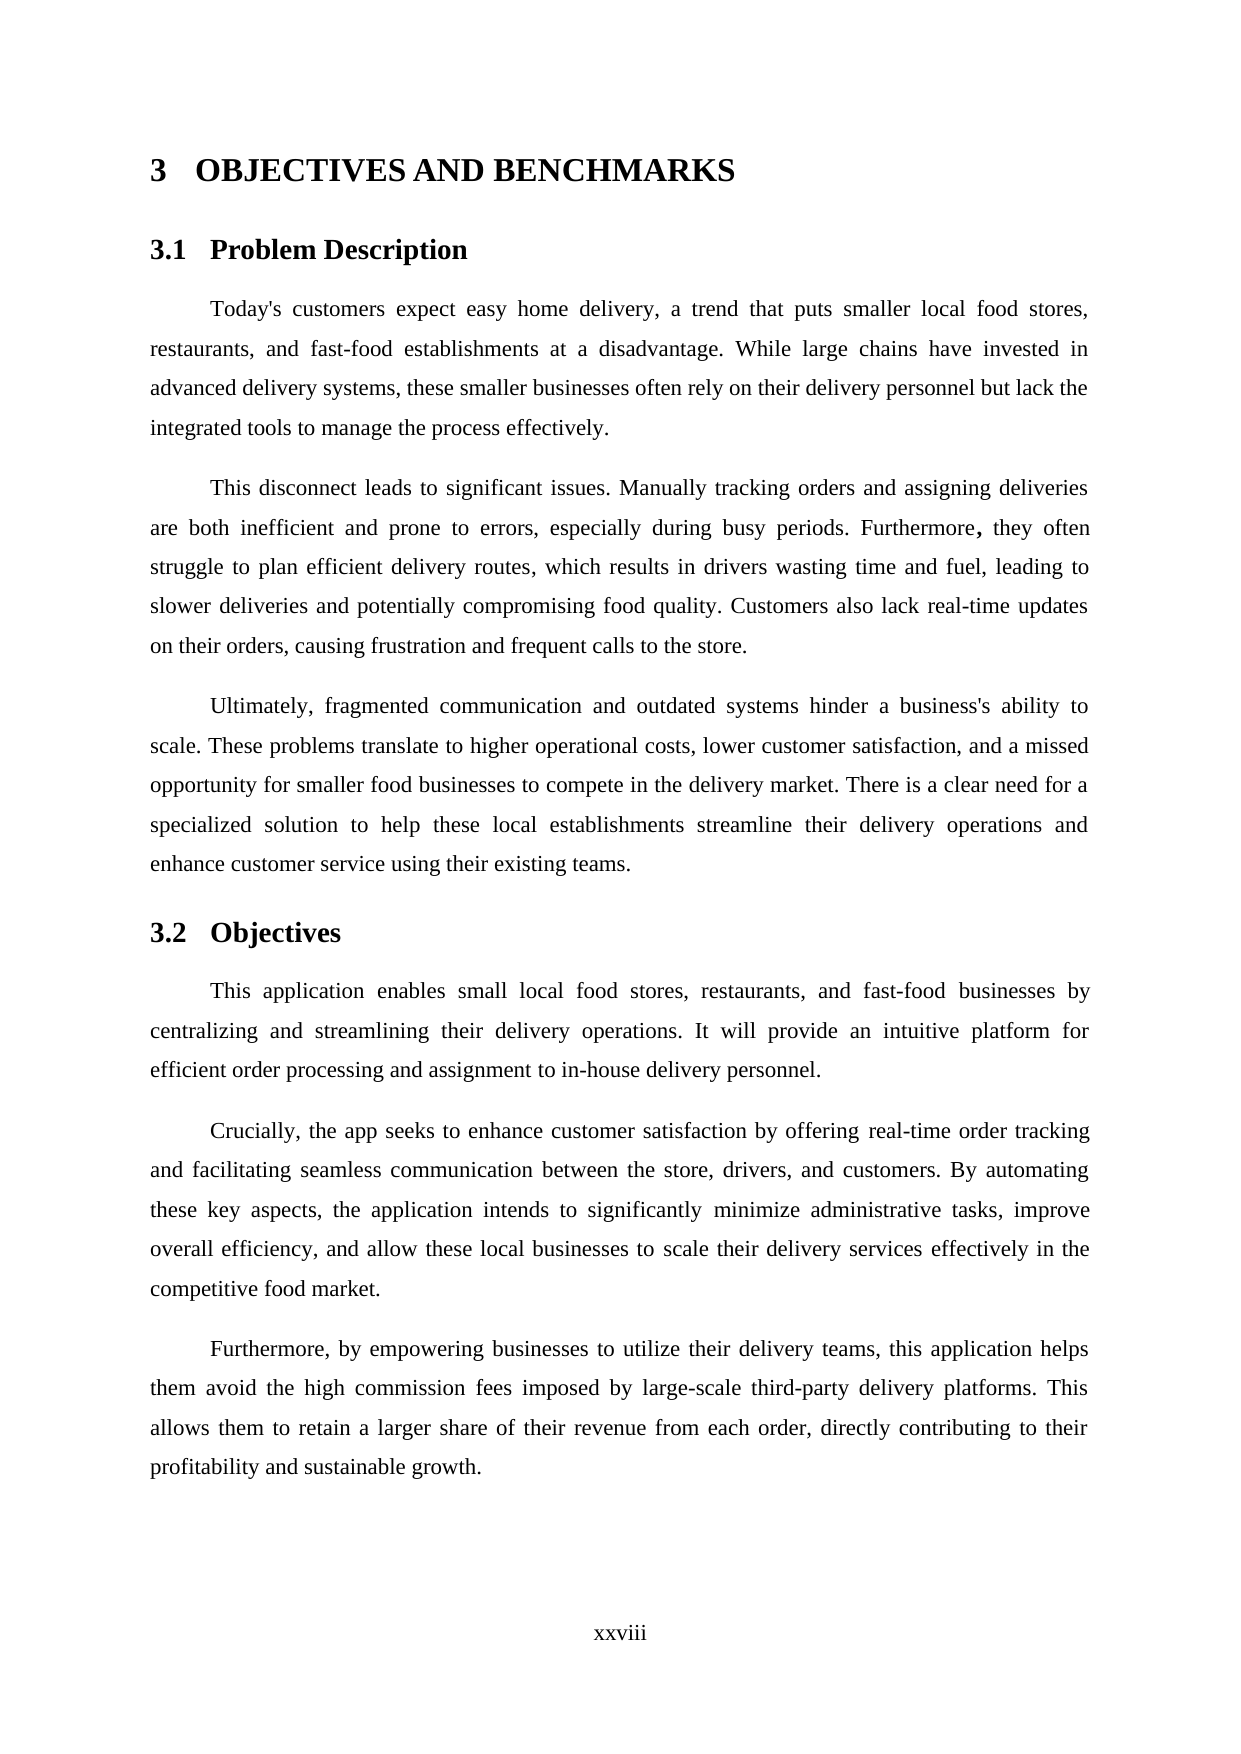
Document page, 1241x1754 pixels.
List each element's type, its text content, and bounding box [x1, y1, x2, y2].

text Today's customers expect easy home delivery, a trend that puts smaller local food stores, restaurants, and fast-food establishments at a disadvantage. While large chains have invested in advanced delivery systems, these smaller businesses often rely on their delivery personnel but lack the integrated tools to manage the process effectively. [150, 295, 1090, 440]
text Crucially, the app seeks to enhance customer satisfaction by offering real-time order tracking and facilitating seamless communication between the store, drivers, and customers. By automating these key aspects, the application intends to significantly minimize administrative tasks, improve overall efficiency, and allow these local businesses to scale their delivery services effectively in the competitive food market. [150, 1117, 1090, 1301]
subtitle Objectives and benchmarks [150, 150, 1090, 188]
subtitle Problem Description [150, 232, 1090, 266]
text This disconnect leads to significant issues. Manually tracking orders and assigning deliveries are both inefficient and prone to errors, especially during busy periods. Furthermore, they often struggle to plan efficient delivery routes, which results in drivers wasting time and fuel, leading to slower deliveries and potentially compromising food quality. Customers also lack real-time updates on their orders, causing frustration and frequent calls to the store. [150, 474, 1090, 658]
text Ultimately, fragmented communication and outdated systems hinder a business's ability to scale. These problems translate to higher operational costs, lower customer satisfaction, and a missed opportunity for smaller food businesses to compete in the delivery market. There is a clear need for a specialized solution to help these local establishments streamline their delivery operations and enhance customer service using their existing teams. [150, 692, 1090, 877]
subtitle Objectives [150, 915, 1090, 948]
text Furthermore, by empowering businesses to utilize their delivery teams, this application helps them avoid the high commission fees imposed by large-scale third-party delivery platforms. This allows them to retain a larger share of their revenue from each order, directly contributing to their profitability and sustainable growth. [150, 1335, 1090, 1480]
text This application enables small local food stores, restaurants, and fast-food businesses by centralizing and streamlining their delivery operations. It will provide an intuitive platform for efficient order processing and assignment to in-house delivery personnel. [150, 977, 1090, 1083]
